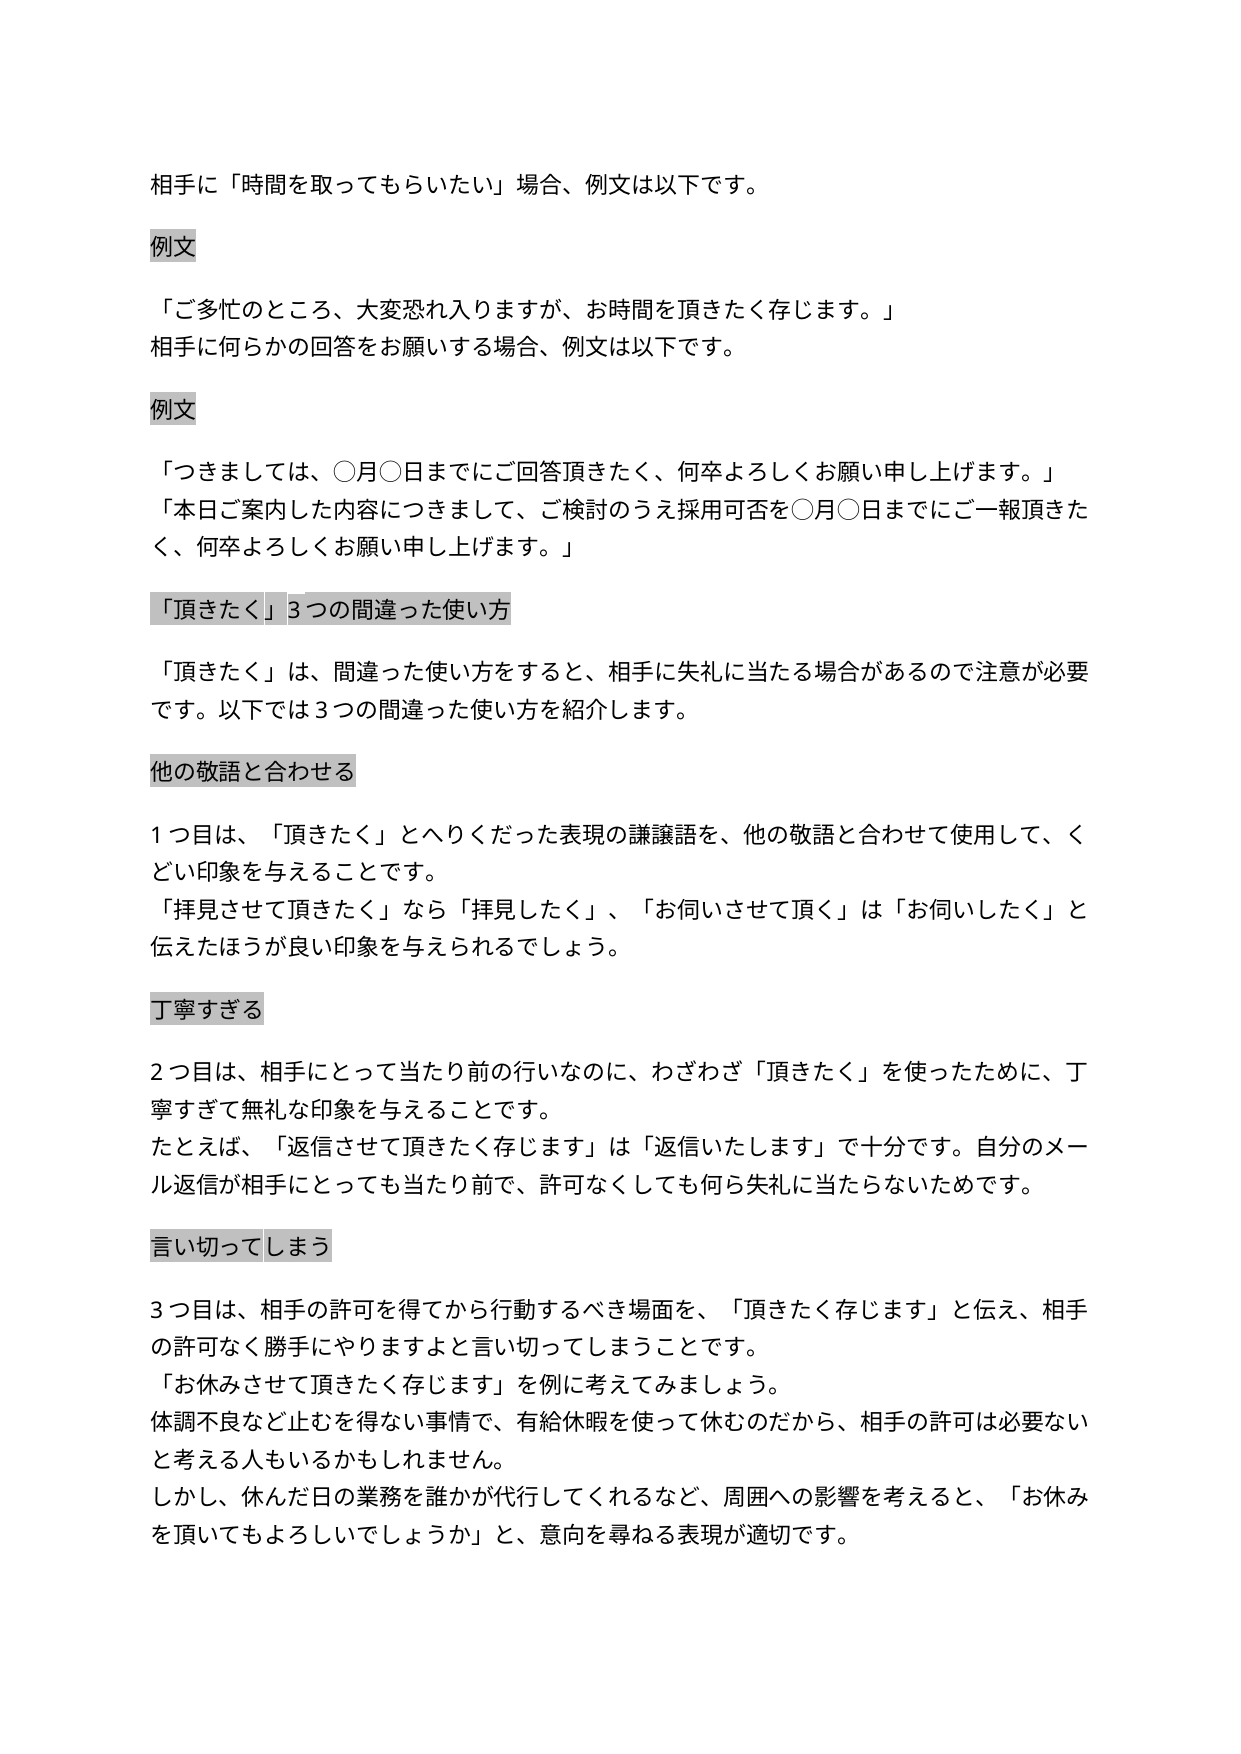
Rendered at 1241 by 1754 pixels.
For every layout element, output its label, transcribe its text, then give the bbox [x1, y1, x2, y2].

text 「つきましては、◯月◯日までにご回答頂きたく、何卒よろしくお願い申し上げます。」 [150, 452, 1090, 489]
text 相手に「時間を取ってもらいたい」場合、例文は以下です。 [150, 164, 1090, 202]
text 丁寧すぎる [150, 989, 1090, 1027]
text しかし、休んだ日の業務を誰かが代行してくれるなど、周囲への影響を考えると、「お休みを頂いてもよろしいでしょうか」と、意向を尋ねる表現が適切です。 [150, 1477, 1090, 1552]
text 2つ目は、相手にとって当たり前の行いなのに、わざわざ「頂きたく」を使ったために、丁寧すぎて無礼な印象を与えることです。 [150, 1052, 1090, 1127]
text 例文 [150, 227, 1090, 264]
text 「ご多忙のところ、大変恐れ入りますが、お時間を頂きたく存じます。」 [150, 289, 1090, 327]
text 「頂きたく」3つの間違った使い方 [150, 589, 1090, 627]
text 相手に何らかの回答をお願いする場合、例文は以下です。 [150, 327, 1090, 364]
text 「頂きたく」は、間違った使い方をすると、相手に失礼に当たる場合があるので注意が必要です。以下では3つの間違った使い方を紹介します。 [150, 652, 1090, 727]
text 体調不良など止むを得ない事情で、有給休暇を使って休むのだから、相手の許可は必要ないと考える人もいるかもしれません。 [150, 1402, 1090, 1477]
text 3つ目は、相手の許可を得てから行動するべき場面を、「頂きたく存じます」と伝え、相手の許可なく勝手にやりますよと言い切ってしまうことです。 [150, 1289, 1090, 1364]
text たとえば、「返信させて頂きたく存じます」は「返信いたします」で十分です。自分のメール返信が相手にとっても当たり前で、許可なくしても何ら失礼に当たらないためです。 [150, 1127, 1090, 1202]
text 「本日ご案内した内容につきまして、ご検討のうえ採用可否を◯月◯日までにご一報頂きたく、何卒よろしくお願い申し上げます。」 [150, 489, 1090, 564]
text 例文 [150, 389, 1090, 427]
text 1つ目は、「頂きたく」とへりくだった表現の謙譲語を、他の敬語と合わせて使用して、くどい印象を与えることです。 [150, 814, 1090, 889]
text 言い切ってしまう [150, 1227, 1090, 1264]
text 「お休みさせて頂きたく存じます」を例に考えてみましょう。 [150, 1364, 1090, 1402]
text 他の敬語と合わせる [150, 752, 1090, 789]
text 「拝見させて頂きたく」なら「拝見したく」、「お伺いさせて頂く」は「お伺いしたく」と伝えたほうが良い印象を与えられるでしょう。 [150, 889, 1090, 964]
